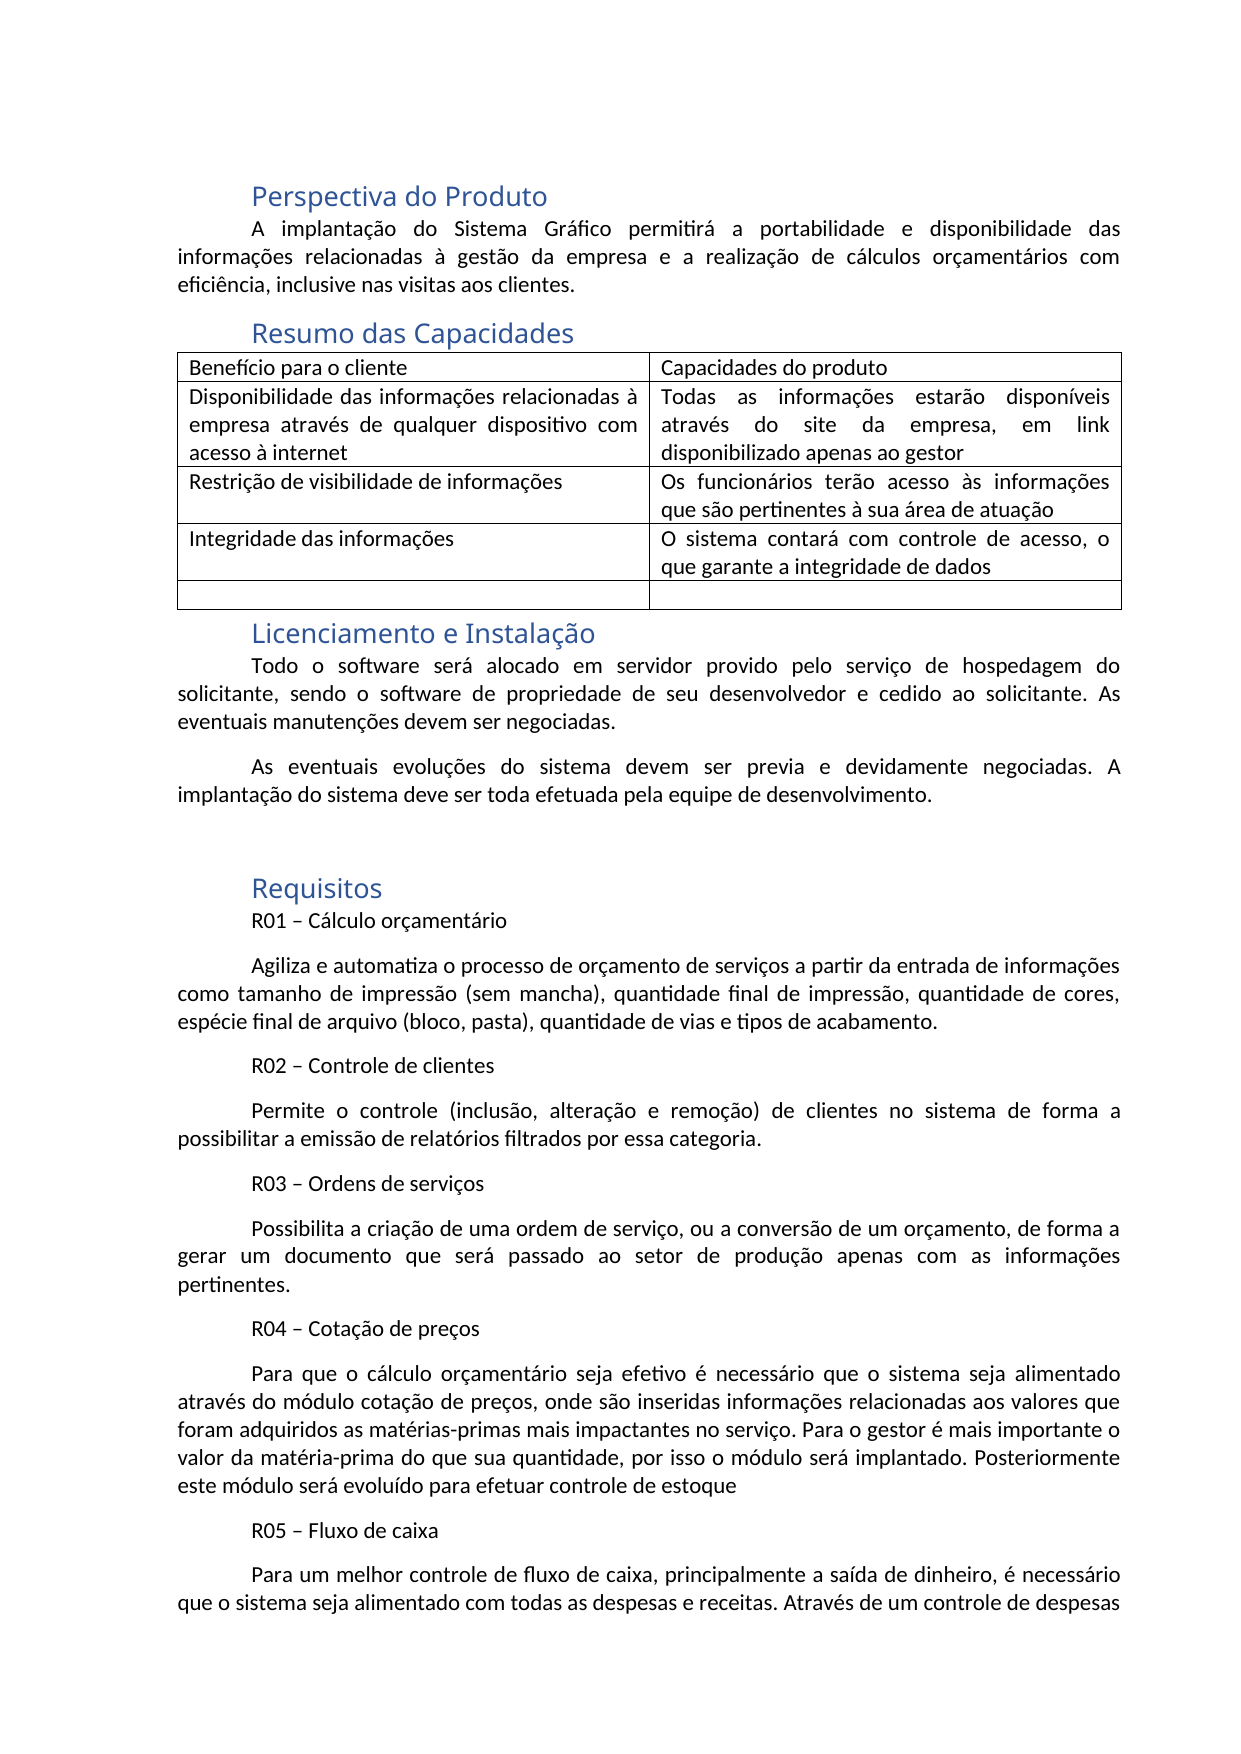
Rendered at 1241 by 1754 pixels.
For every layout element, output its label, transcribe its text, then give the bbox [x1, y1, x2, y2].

text Todo o software será alocado em servidor provido pelo serviço de hospedagem do solicitante, sendo o software de propriedade de seu desenvolvedor e cedido ao solicitante. As eventuais manutenções devem ser negociadas. [177, 651, 1122, 735]
text Permite o controle (inclusão, alteração e remoção) de clientes no sistema de forma a possibilitar a emissão de relatórios filtrados por essa categoria. [177, 1096, 1122, 1152]
table_cell Restrição de visibilidade de informações [178, 467, 649, 523]
text As eventuais evoluções do sistema devem ser previa e devidamente negociadas. A implantação do sistema deve ser toda efetuada pela equipe de desenvolvimento. [177, 752, 1122, 808]
text R02 – Controle de clientes [177, 1052, 1122, 1079]
table_cell [650, 581, 1121, 609]
subtitle Perspectiva do Produto [177, 177, 1122, 214]
text R03 – Ordens de serviços [177, 1169, 1122, 1197]
table_header Benefício para o cliente [178, 353, 649, 381]
text R05 – Fluxo de caixa [177, 1516, 1122, 1544]
table_cell Disponibilidade das informações relacionadas à empresa através de qualquer dispositivo com acesso à internet [178, 382, 649, 466]
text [177, 1561, 1122, 1617]
text A implantação do Sistema Gráfico permitirá a portabilidade e disponibilidade das informações relacionadas à gestão da empresa e a realização de cálculos orçamentários com eficiência, inclusive nas visitas aos clientes. [177, 214, 1122, 298]
table_cell [178, 581, 649, 609]
text Agiliza e automatiza o processo de orçamento de serviços a partir da entrada de informações como tamanho de impressão (sem mancha), quantidade final de impressão, quantidade de cores, espécie final de arquivo (bloco, pasta), quantidade de vias e tipos de acabamento. [177, 951, 1122, 1035]
subtitle Resumo das Capacidades [177, 315, 1122, 352]
text Para que o cálculo orçamentário seja efetivo é necessário que o sistema seja alimentado através do módulo cotação de preços, onde são inseridas informações relacionadas aos valores que foram adquiridos as matérias-primas mais impactantes no serviço. Para o gestor é mais importante o valor da matéria-prima do que sua quantidade, por isso o módulo será implantado. Posteriormente este módulo será evoluído para efetuar controle de estoque [177, 1359, 1122, 1499]
subtitle Licenciamento e Instalação [177, 614, 1122, 651]
table_cell Os funcionários terão acesso às informações que são pertinentes à sua área de atuação [650, 467, 1121, 523]
table_cell Todas as informações estarão disponíveis através do site da empresa, em link disponibilizado apenas ao gestor [650, 382, 1121, 466]
text R01 – Cálculo orçamentário [177, 906, 1122, 934]
subtitle Requisitos [177, 869, 1122, 906]
table_cell Integridade das informações [178, 524, 649, 580]
text R04 – Cotação de preços [177, 1314, 1122, 1342]
text Possibilita a criação de uma ordem de serviço, ou a conversão de um orçamento, de forma a gerar um documento que será passado ao setor de produção apenas com as informações pertinentes. [177, 1214, 1122, 1298]
table_cell O sistema contará com controle de acesso, o que garante a integridade de dados [650, 524, 1121, 580]
table_header Capacidades do produto [650, 353, 1121, 381]
